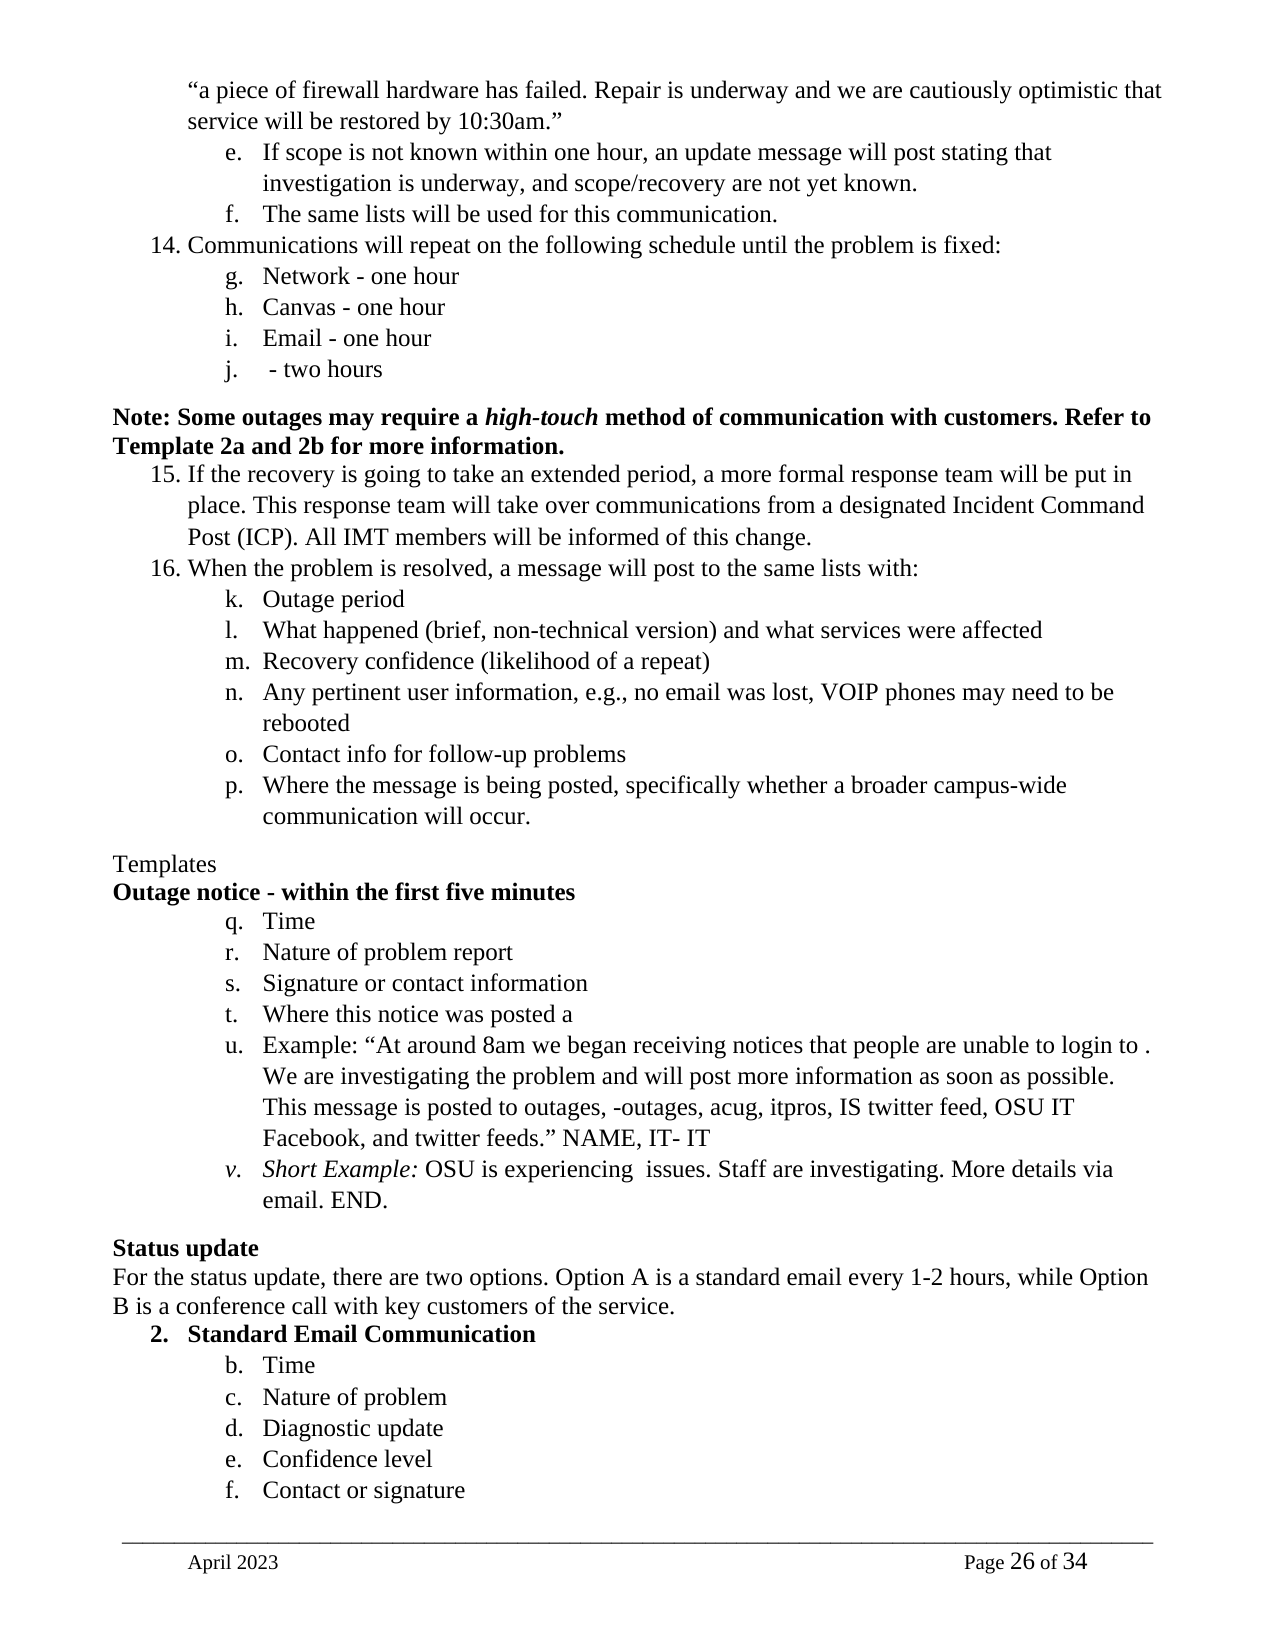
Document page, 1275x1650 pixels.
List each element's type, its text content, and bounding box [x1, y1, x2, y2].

text For the status update, there are two options. Option A is a standard email every 1-2 hours, while Option B is a conference call with key customers of the service. [112, 1262, 1162, 1319]
list Diagnostic update [225, 1413, 1162, 1441]
list Email - one hour [225, 323, 1162, 352]
subtitle Status update [112, 1233, 1162, 1262]
list Canvas - one hour [225, 292, 1162, 321]
list - two hours [225, 354, 1162, 383]
list Time [225, 1351, 1162, 1379]
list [150, 75, 1162, 135]
list Network - one hour [225, 261, 1162, 290]
list Confidence level [225, 1444, 1162, 1472]
list Standard Email Communication [150, 1319, 1162, 1348]
list The same lists will be used for this communication. [225, 199, 1162, 228]
list Any pertinent user information, e.g., no email was lost, VOIP phones may need to be rebooted [225, 677, 1162, 737]
list Nature of problem [225, 1382, 1162, 1410]
list Where this notice was posted a [225, 999, 1162, 1028]
list When the problem is resolved, a message will post to the same lists with: [150, 553, 1162, 581]
list If scope is not known within one hour, an update message will post stating that investigation is underway, and scope/recovery are not yet known. [225, 137, 1162, 197]
list Short Example: OSU is experiencing issues. Staff are investigating. More details via email. END. [225, 1154, 1162, 1214]
list Communications will repeat on the following schedule until the problem is fixed: [150, 230, 1162, 259]
list Example: “At around 8am we began receiving notices that people are unable to login to . We are investigating the problem and will post more information as soon as possible. This message is posted to outages, -outages, acug, itpros, IS twitter feed, OSU IT Facebook, and twitter feeds.” NAME, IT- IT [225, 1030, 1162, 1152]
list If the recovery is going to take an extended period, a more formal response team will be put in place. This response team will take over communications from a designated Incident Command Post (ICP). All IMT members will be informed of this change. [150, 459, 1162, 550]
list Contact or signature [225, 1475, 1162, 1503]
list Recovery confidence (likelihood of a repeat) [225, 646, 1162, 674]
text Note: Some outages may require a high-touch method of communication with customers. Refer to Template 2a and 2b for more information. [112, 402, 1162, 459]
list Nature of problem report [225, 937, 1162, 966]
list Outage period [225, 584, 1162, 612]
list Contact info for follow-up problems [225, 739, 1162, 768]
subtitle Outage notice - within the first five minutes [112, 877, 1162, 906]
list Time [225, 906, 1162, 935]
subtitle Templates [112, 849, 1162, 877]
list What happened (brief, non-technical version) and what services were affected [225, 615, 1162, 643]
list Signature or contact information [225, 968, 1162, 997]
list Where the message is being posted, specifically whether a broader campus-wide communication will occur. [225, 770, 1162, 830]
